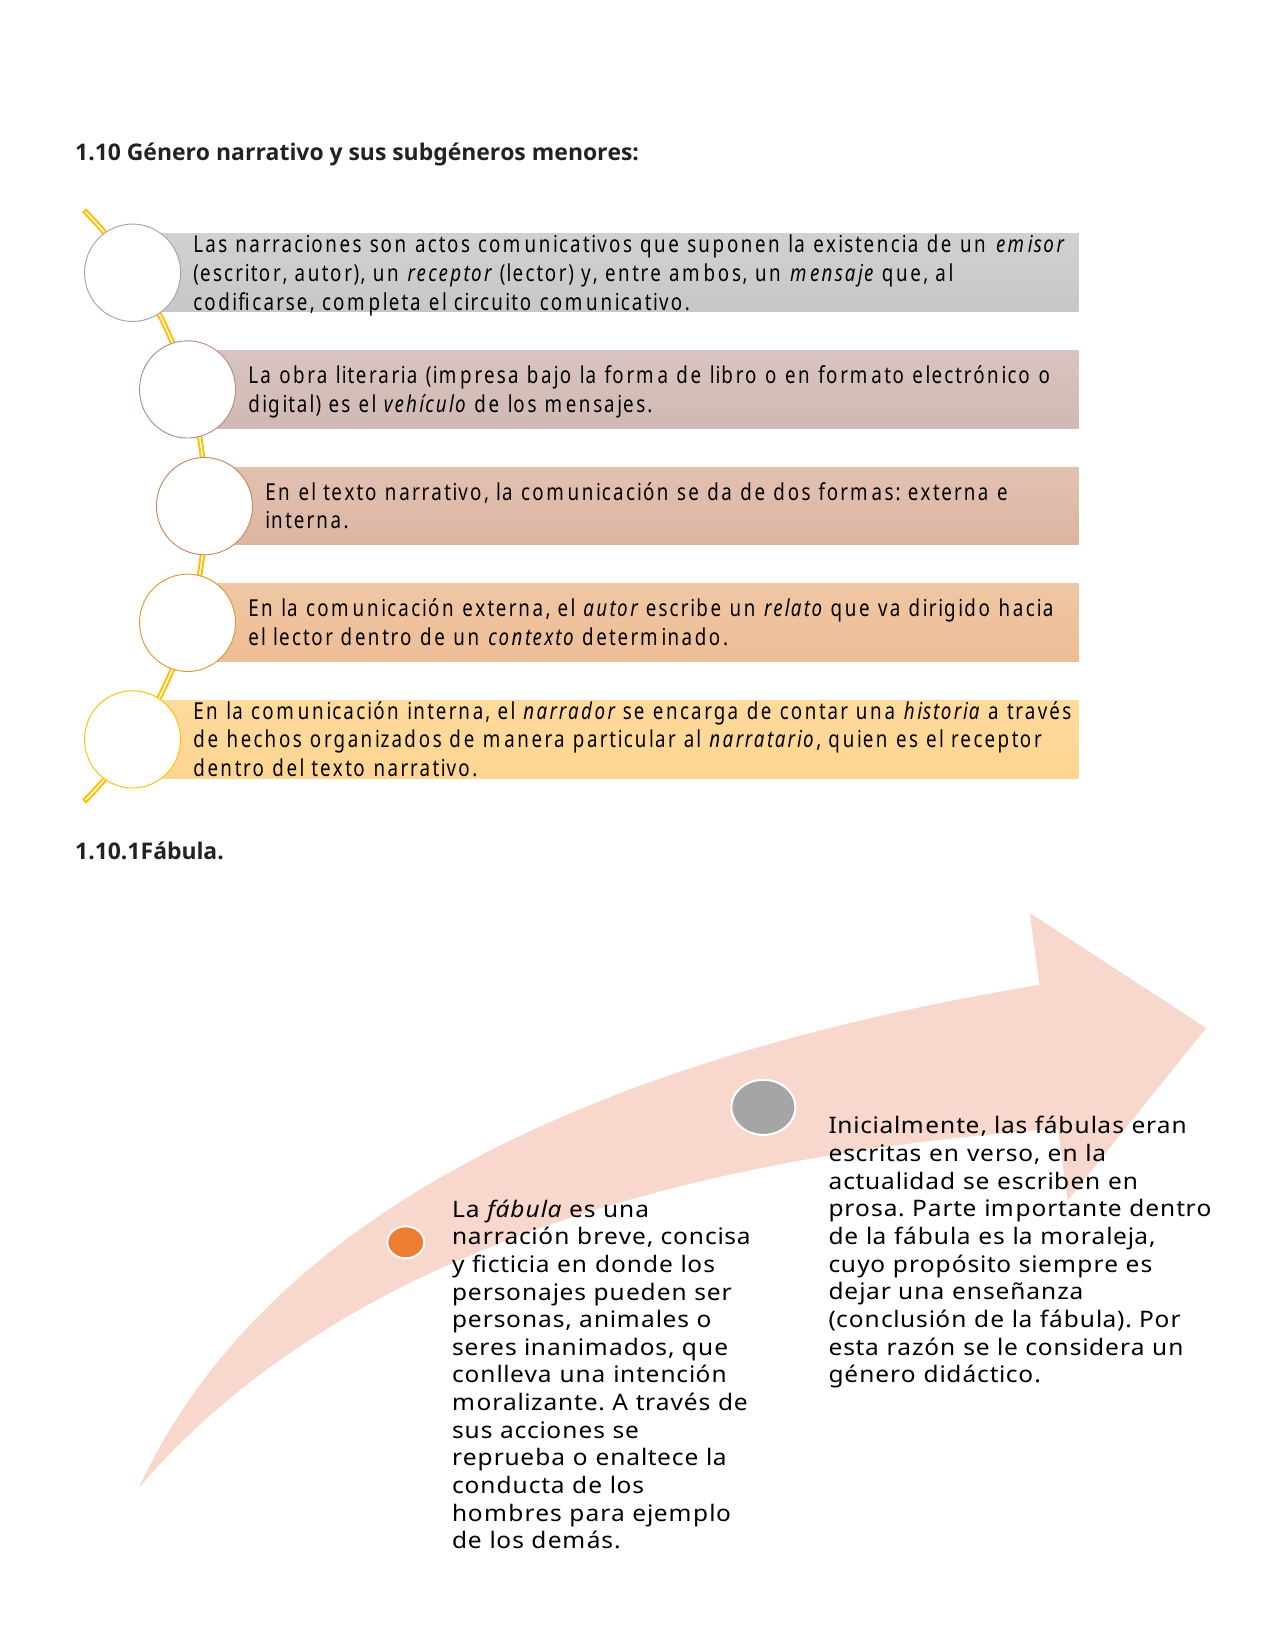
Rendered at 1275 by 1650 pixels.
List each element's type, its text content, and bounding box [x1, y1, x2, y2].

text 1.10 Género narrativo y sus subgéneros menores: [75, 135, 1200, 167]
text 1.10.1Fábula. [75, 835, 1200, 866]
